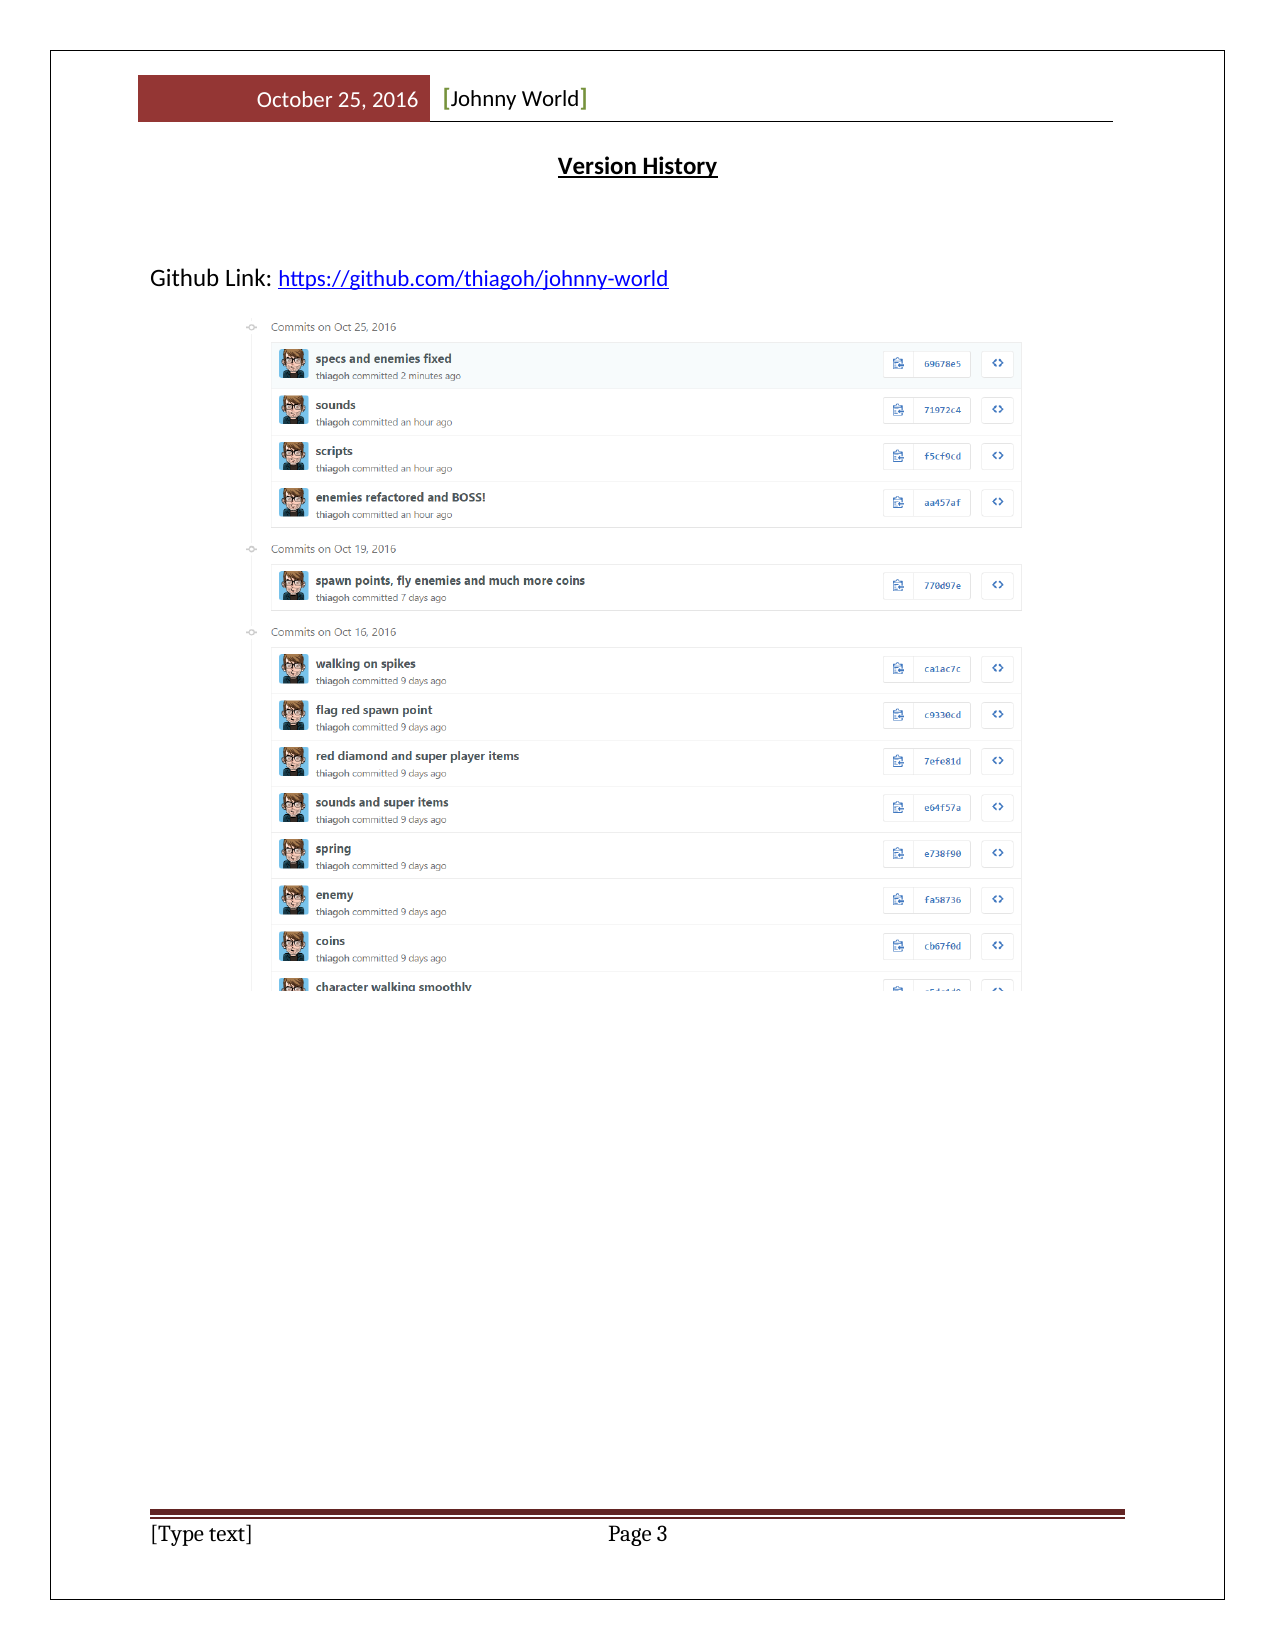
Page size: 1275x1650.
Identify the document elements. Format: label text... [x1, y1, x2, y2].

text Version History [150, 150, 1125, 181]
text Github Link: https://github.com/thiagoh/johnny-world [150, 262, 1125, 292]
picture [242, 317, 1033, 991]
